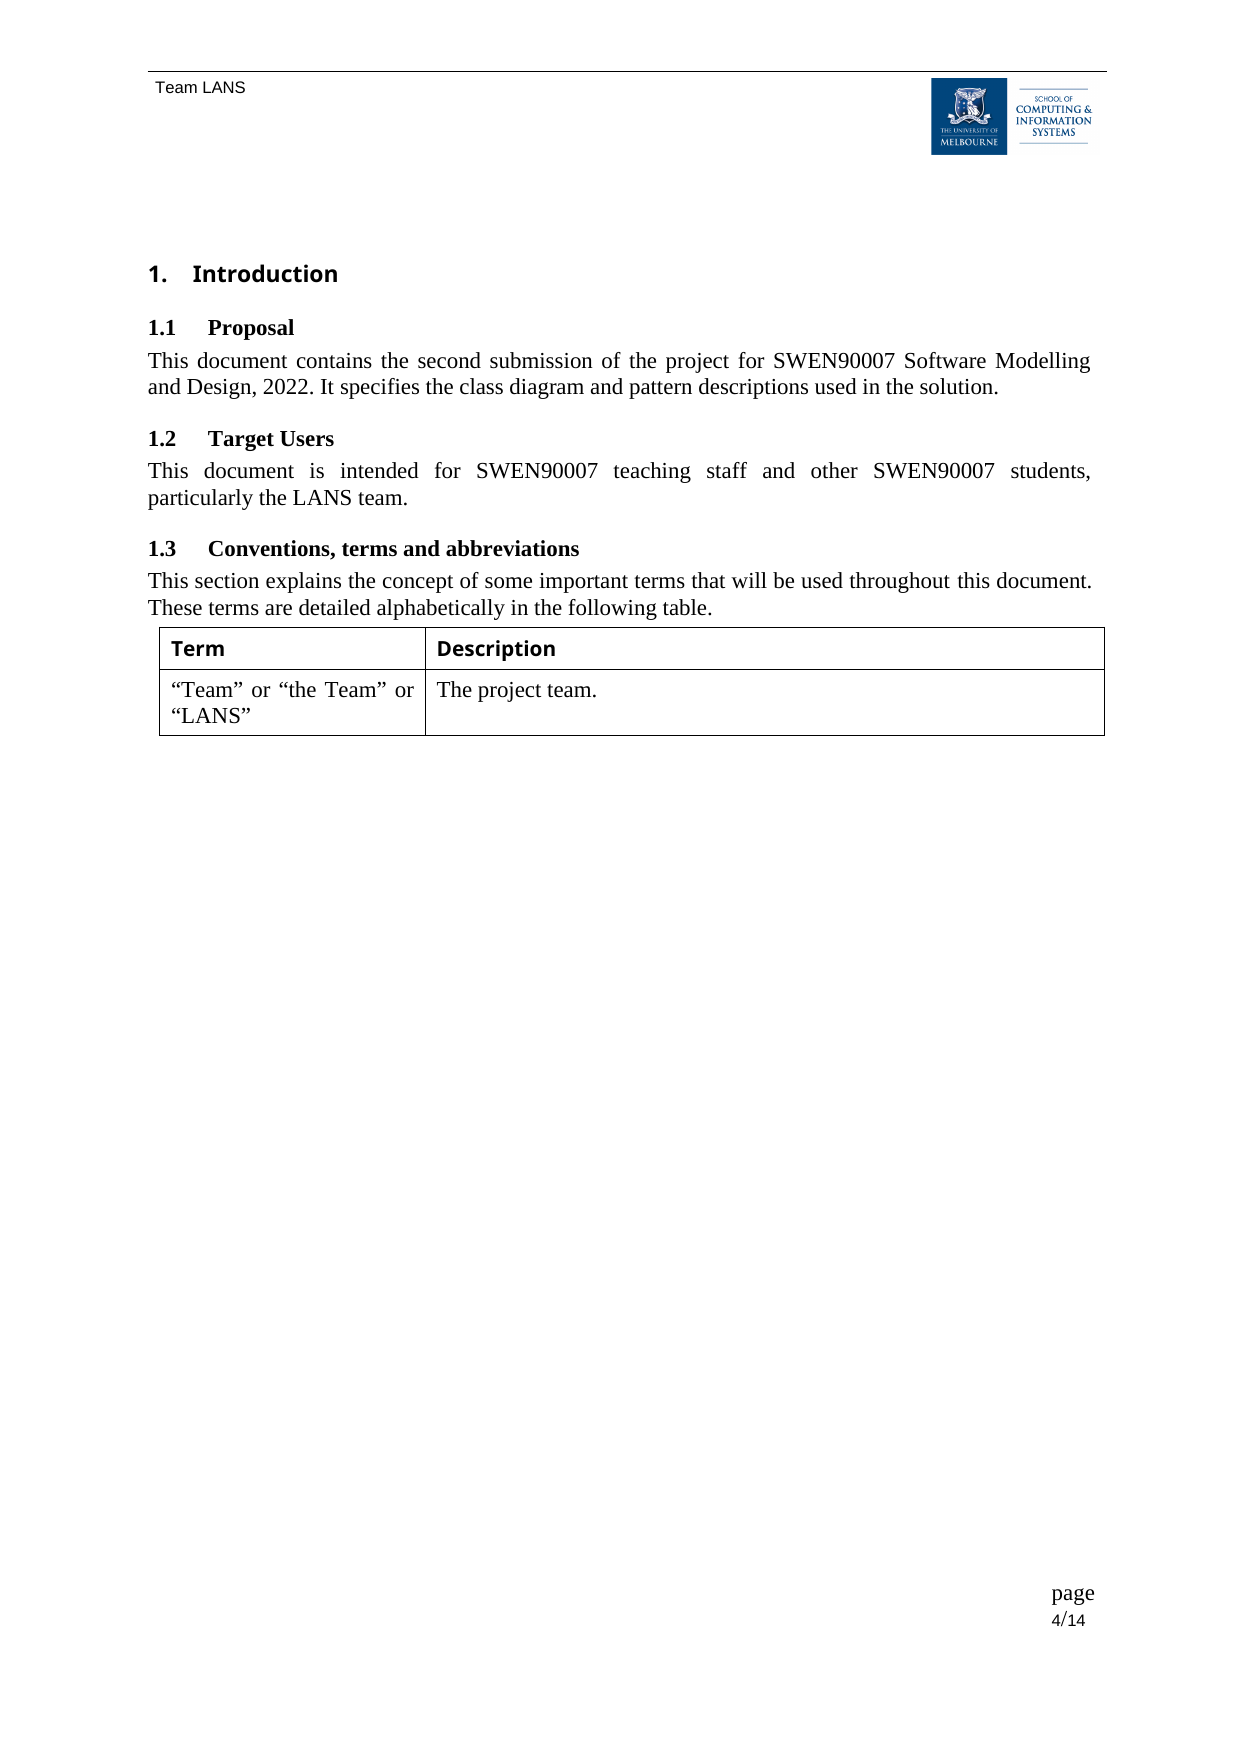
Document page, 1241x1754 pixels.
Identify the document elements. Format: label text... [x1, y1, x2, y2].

text This document contains the second submission of the project for SWEN90007 Software Modelling and Design, 2022. It specifies the class diagram and pattern descriptions used in the solution. [148, 347, 1092, 400]
table_header Term [160, 628, 425, 668]
subtitle Introduction [148, 258, 1092, 289]
text This document is intended for SWEN90007 teaching staff and other SWEN90007 students, particularly the LANS team. [148, 457, 1092, 510]
text This section explains the concept of some important terms that will be used throughout this document. These terms are detailed alphabetically in the following table. [148, 568, 1092, 620]
subtitle Target Users [148, 425, 1092, 451]
subtitle Proposal [148, 314, 1092, 341]
table_cell “Team” or “the Team” or “LANS” [160, 670, 425, 735]
subtitle Conventions, terms and abbreviations [148, 535, 1092, 561]
picture [931, 78, 1100, 155]
table_header Description [426, 628, 1104, 668]
table_cell The project team. [426, 670, 1104, 735]
